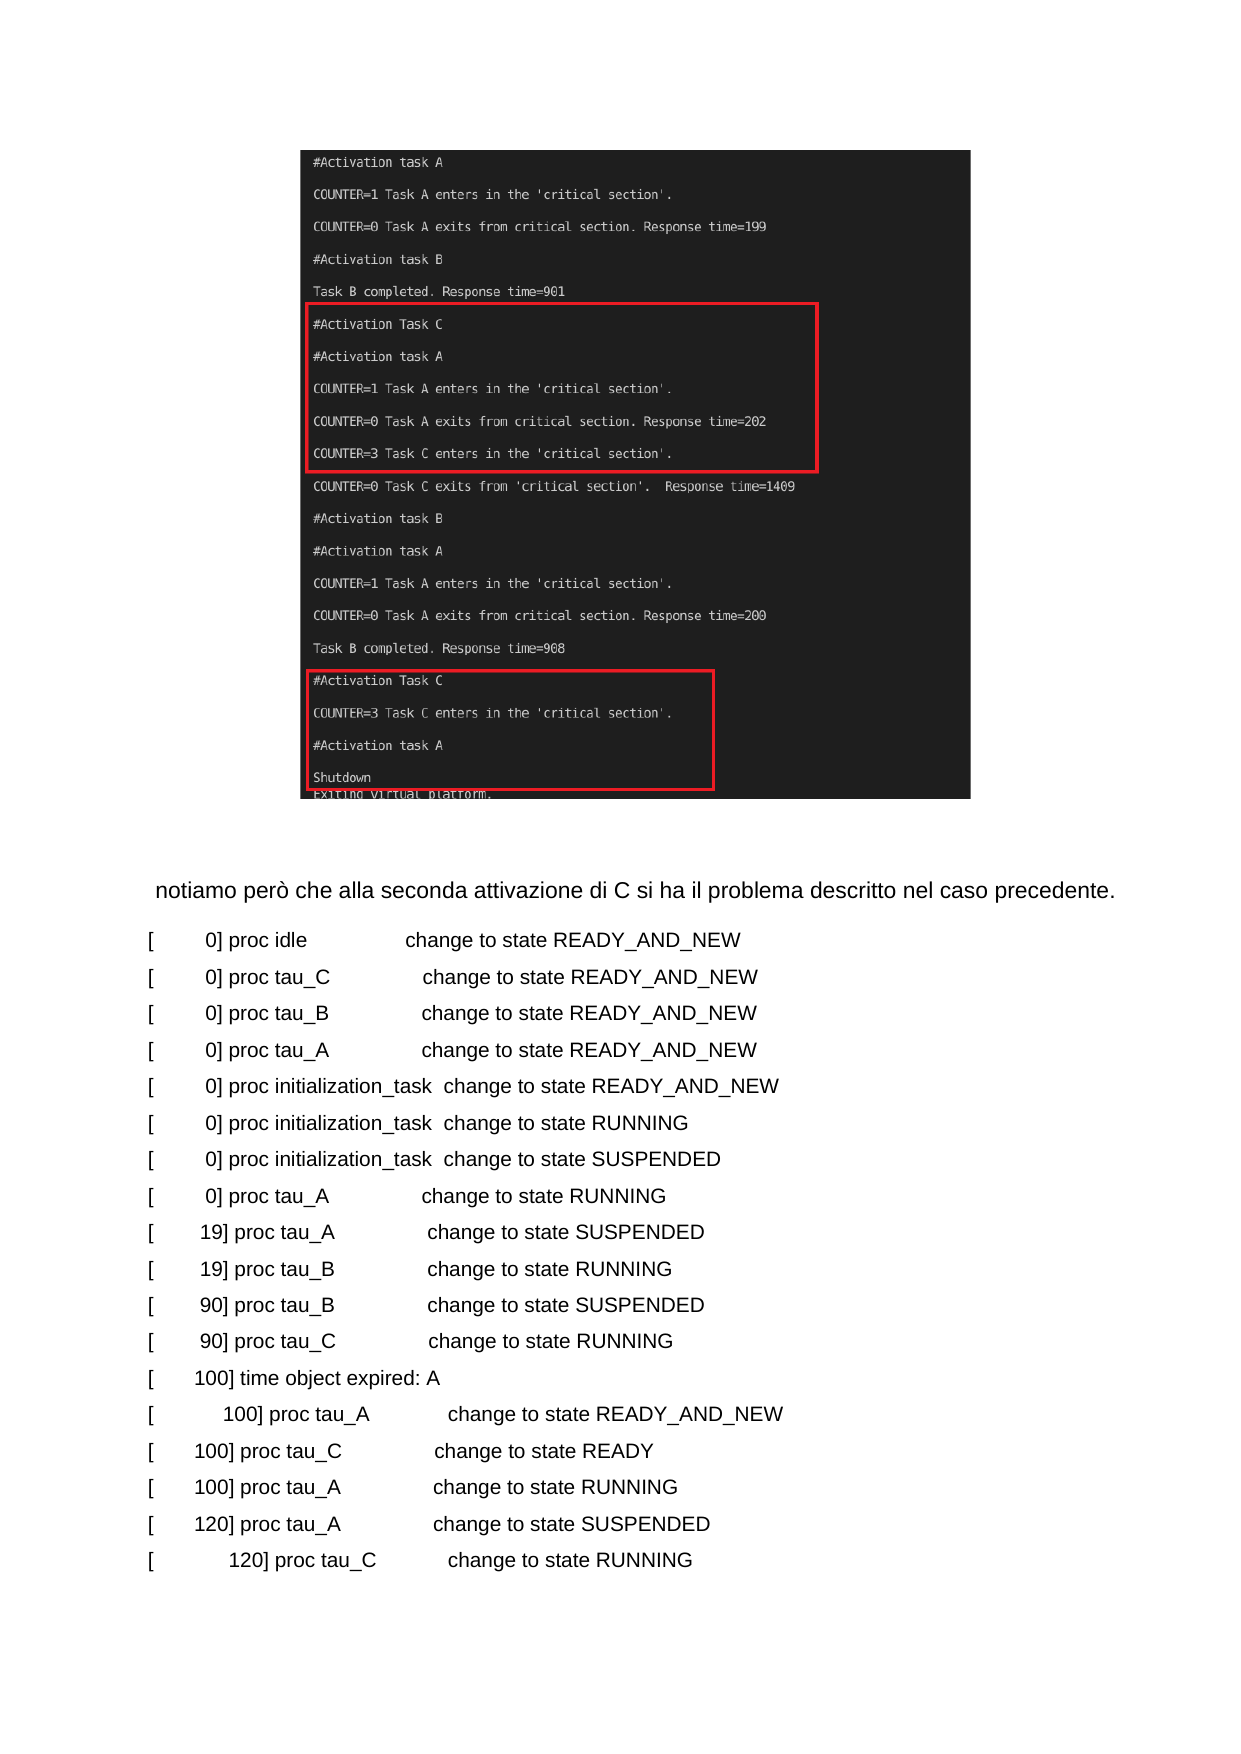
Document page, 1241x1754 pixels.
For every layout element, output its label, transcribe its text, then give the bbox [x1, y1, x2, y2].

text [ 19] proc tau_B change to state RUNNING [148, 1256, 1090, 1280]
text [ 120] proc tau_C change to state RUNNING [148, 1548, 1090, 1572]
text [ 100] proc tau_A change to state READY_AND_NEW [148, 1402, 1090, 1426]
text [ 120] proc tau_A change to state SUSPENDED [148, 1512, 1090, 1536]
text [ 0] proc tau_C change to state READY_AND_NEW [148, 965, 1090, 989]
text [ 90] proc tau_C change to state RUNNING [148, 1329, 1090, 1353]
text [ 0] proc tau_B change to state READY_AND_NEW [148, 1001, 1090, 1025]
text [ 0] proc tau_A change to state RUNNING [148, 1183, 1090, 1207]
text [ 0] proc initialization_task change to state READY_AND_NEW [148, 1074, 1090, 1098]
text [ 90] proc tau_B change to state SUSPENDED [148, 1293, 1090, 1317]
text [ 0] proc initialization_task change to state SUSPENDED [148, 1147, 1090, 1171]
text [ 100] proc tau_A change to state RUNNING [148, 1475, 1090, 1499]
text [ 19] proc tau_A change to state SUSPENDED [148, 1220, 1090, 1244]
text [ 100] time object expired: A [148, 1366, 1090, 1390]
picture [300, 150, 971, 799]
text [ 0] proc tau_A change to state READY_AND_NEW [148, 1038, 1090, 1062]
text notiamo però che alla seconda attivazione di C si ha il problema descritto nel caso precedente. [117, 877, 1153, 903]
text [ 100] proc tau_C change to state READY [148, 1439, 1090, 1463]
text [ 0] proc initialization_task change to state RUNNING [148, 1111, 1090, 1134]
text [ 0] proc idle change to state READY_AND_NEW [148, 928, 1090, 952]
